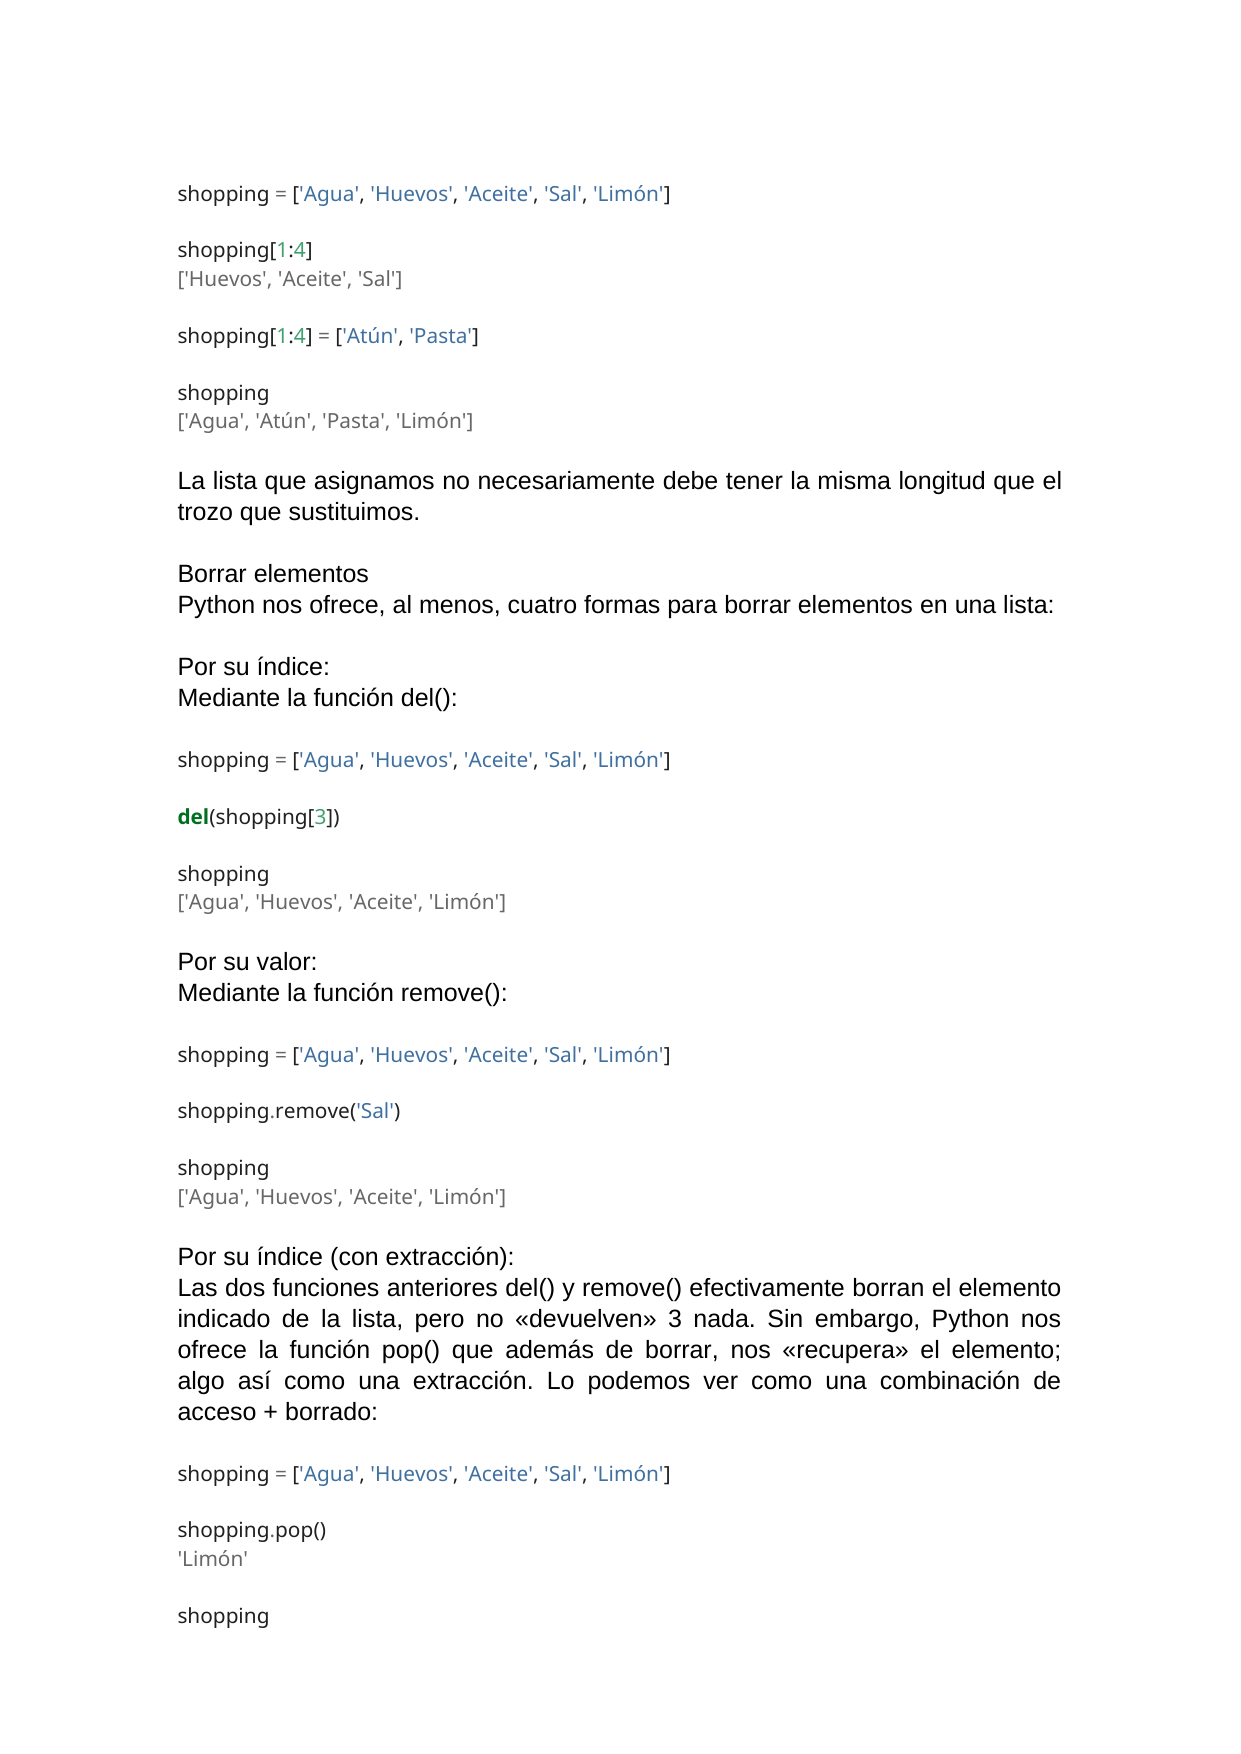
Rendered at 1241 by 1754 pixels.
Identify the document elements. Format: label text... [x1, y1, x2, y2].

text Por su índice (con extracción): [177, 1241, 1063, 1270]
text shopping = ['Agua', 'Huevos', 'Aceite', 'Sal', 'Limón'] [177, 1040, 1063, 1068]
text ['Agua', 'Atún', 'Pasta', 'Limón'] [177, 406, 1063, 434]
text del(shopping[3]) [177, 802, 1063, 830]
text shopping.remove('Sal') [177, 1097, 1063, 1125]
text Por su valor: [177, 947, 1063, 975]
text ['Agua', 'Huevos', 'Aceite', 'Limón'] [177, 1182, 1063, 1210]
text ['Huevos', 'Aceite', 'Sal'] [177, 264, 1063, 292]
text shopping [177, 859, 1063, 887]
text Mediante la función del(): [177, 683, 1063, 712]
text shopping[1:4] = ['Atún', 'Pasta'] [177, 321, 1063, 349]
text shopping[1:4] [177, 236, 1063, 264]
text shopping = ['Agua', 'Huevos', 'Aceite', 'Sal', 'Limón'] [177, 179, 1063, 207]
text Mediante la función remove(): [177, 978, 1063, 1006]
text Python nos ofrece, al menos, cuatro formas para borrar elementos en una lista: [177, 590, 1063, 618]
text La lista que asignamos no necesariamente debe tener la misma longitud que el trozo que sustituimos. [177, 466, 1063, 525]
text ['Agua', 'Huevos', 'Aceite', 'Limón'] [177, 887, 1063, 916]
text shopping = ['Agua', 'Huevos', 'Aceite', 'Sal', 'Limón'] [177, 1459, 1063, 1487]
text shopping [177, 1153, 1063, 1182]
text shopping [177, 1601, 1063, 1629]
text Borrar elementos [177, 559, 1063, 587]
text shopping = ['Agua', 'Huevos', 'Aceite', 'Sal', 'Limón'] [177, 745, 1063, 773]
text Por su índice: [177, 652, 1063, 681]
text Las dos funciones anteriores del() y remove() efectivamente borran el elemento indicado de la lista, pero no «devuelven» 3 nada. Sin embargo, Python nos ofrece la función pop() que además de borrar, nos «recupera» el elemento; algo así como una extracción. Lo podemos ver como una combinación de acceso + borrado: [177, 1272, 1063, 1425]
text shopping [177, 378, 1063, 406]
text 'Limón' [177, 1544, 1063, 1572]
text shopping.pop() [177, 1516, 1063, 1544]
